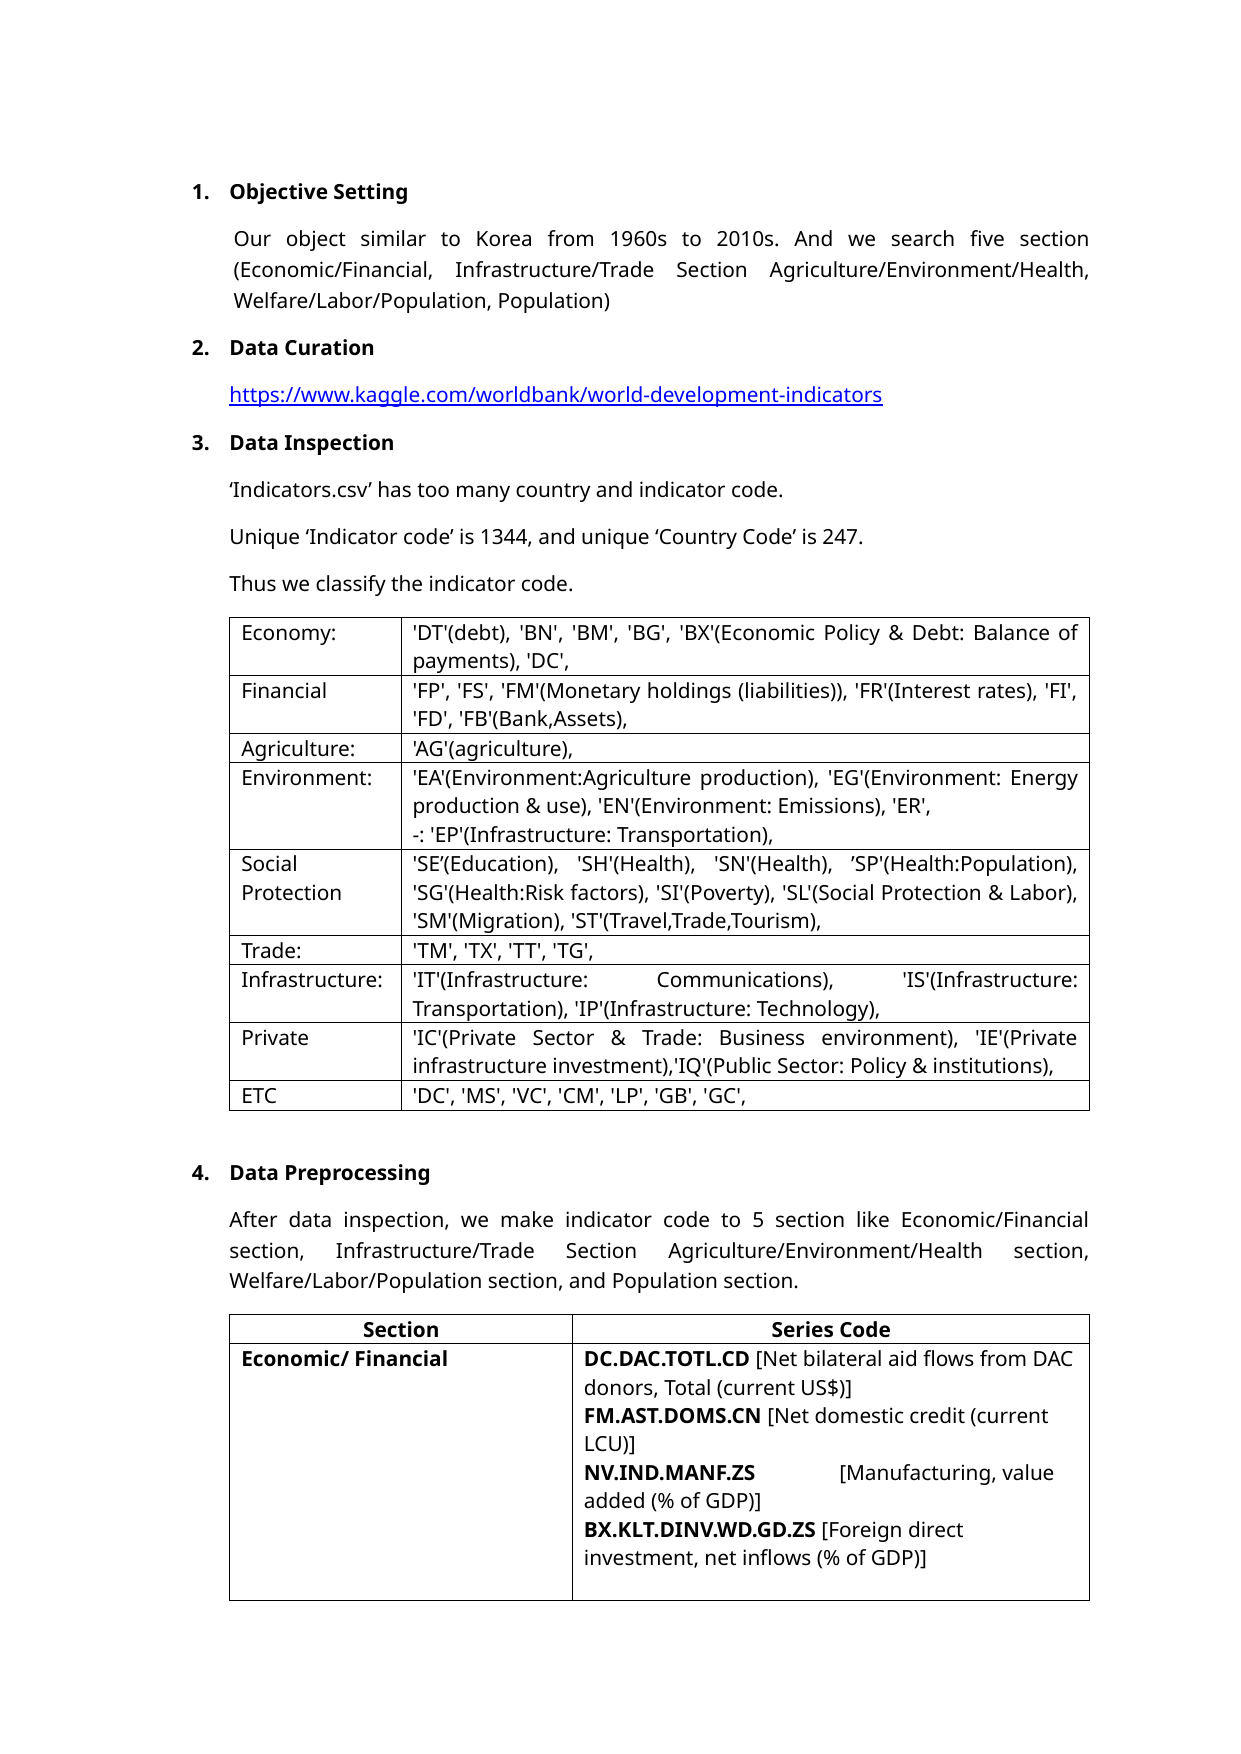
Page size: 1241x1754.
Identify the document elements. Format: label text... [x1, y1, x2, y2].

list Our object similar to Korea from 1960s to 2010s. And we search five section (Economic/Financial, Infrastructure/Trade Section Agriculture/Environment/Health, Welfare/Labor/Population, Population) [233, 224, 1090, 314]
table_header 'DT'(debt), 'BN', 'BM', 'BG', 'BX'(Economic Policy & Debt: Balance of payments), 'DC', [402, 618, 1089, 675]
table_cell Private [230, 1023, 401, 1080]
table_cell DC.DAC.TOTL.CD [Net bilateral aid flows from DAC donors, Total (current US$)] FM.AST.DOMS.CN [Net domestic credit (current LCU)] NV.IND.MANF.ZS [Manufacturing, value added (% of GDP)] BX.KLT.DINV.WD.GD.ZS [Foreign direct investment, net inflows (% of GDP)] [573, 1344, 1089, 1600]
table_cell 'AG'(agriculture), [402, 734, 1089, 762]
table_cell 'IC'(Private Sector & Trade: Business environment), 'IE'(Private infrastructure investment),'IQ'(Public Sector: Policy & institutions), [402, 1023, 1089, 1080]
table_cell 'FP', 'FS', 'FM'(Monetary holdings (liabilities)), 'FR'(Interest rates), 'FI', 'FD', 'FB'(Bank,Assets), [402, 676, 1089, 733]
table_header Economy: [230, 618, 401, 675]
list https://www.kaggle.com/worldbank/world-development-indicators [229, 380, 1090, 409]
list Objective Setting [192, 177, 1090, 206]
table_header Series Code [573, 1315, 1089, 1343]
list Unique ‘Indicator code’ is 1344, and unique ‘Country Code’ is 247. [229, 522, 1090, 551]
table_cell Environment: [230, 763, 401, 848]
table_cell 'EA'(Environment:Agriculture production), 'EG'(Environment: Energy production & use), 'EN'(Environment: Emissions), 'ER', -: 'EP'(Infrastructure: Transportation), [402, 763, 1089, 848]
table_cell Infrastructure: [230, 965, 401, 1022]
table_cell 'TM', 'TX', 'TT', 'TG', [402, 936, 1089, 964]
table_cell 'DC', 'MS', 'VC', 'CM', 'LP', 'GB', 'GC', [402, 1081, 1089, 1109]
table_cell Agriculture: [230, 734, 401, 762]
list After data inspection, we make indicator code to 5 section like Economic/Financial section, Infrastructure/Trade Section Agriculture/Environment/Health section, Welfare/Labor/Population section, and Population section. [229, 1205, 1090, 1295]
table_cell 'SE’(Education), 'SH'(Health), 'SN'(Health), ’SP'(Health:Population), 'SG'(Health:Risk factors), 'SI'(Poverty), 'SL'(Social Protection & Labor), 'SM'(Migration), 'ST'(Travel,Trade,Tourism), [402, 850, 1089, 935]
table_cell Economic/ Financial [230, 1344, 572, 1600]
list Thus we classify the indicator code. [229, 569, 1090, 598]
list Data Curation [192, 333, 1090, 361]
table_cell 'IT'(Infrastructure: Communications), 'IS'(Infrastructure: Transportation), 'IP'(Infrastructure: Technology), [402, 965, 1089, 1022]
list Data Preprocessing [192, 1158, 1090, 1186]
table_cell Social Protection [230, 850, 401, 935]
table_cell Trade: [230, 936, 401, 964]
list Data Inspection [192, 428, 1090, 456]
list ‘Indicators.csv’ has too many country and indicator code. [229, 475, 1090, 503]
table_header Section [230, 1315, 572, 1343]
table_cell Financial [230, 676, 401, 733]
table_cell ETC [230, 1081, 401, 1109]
